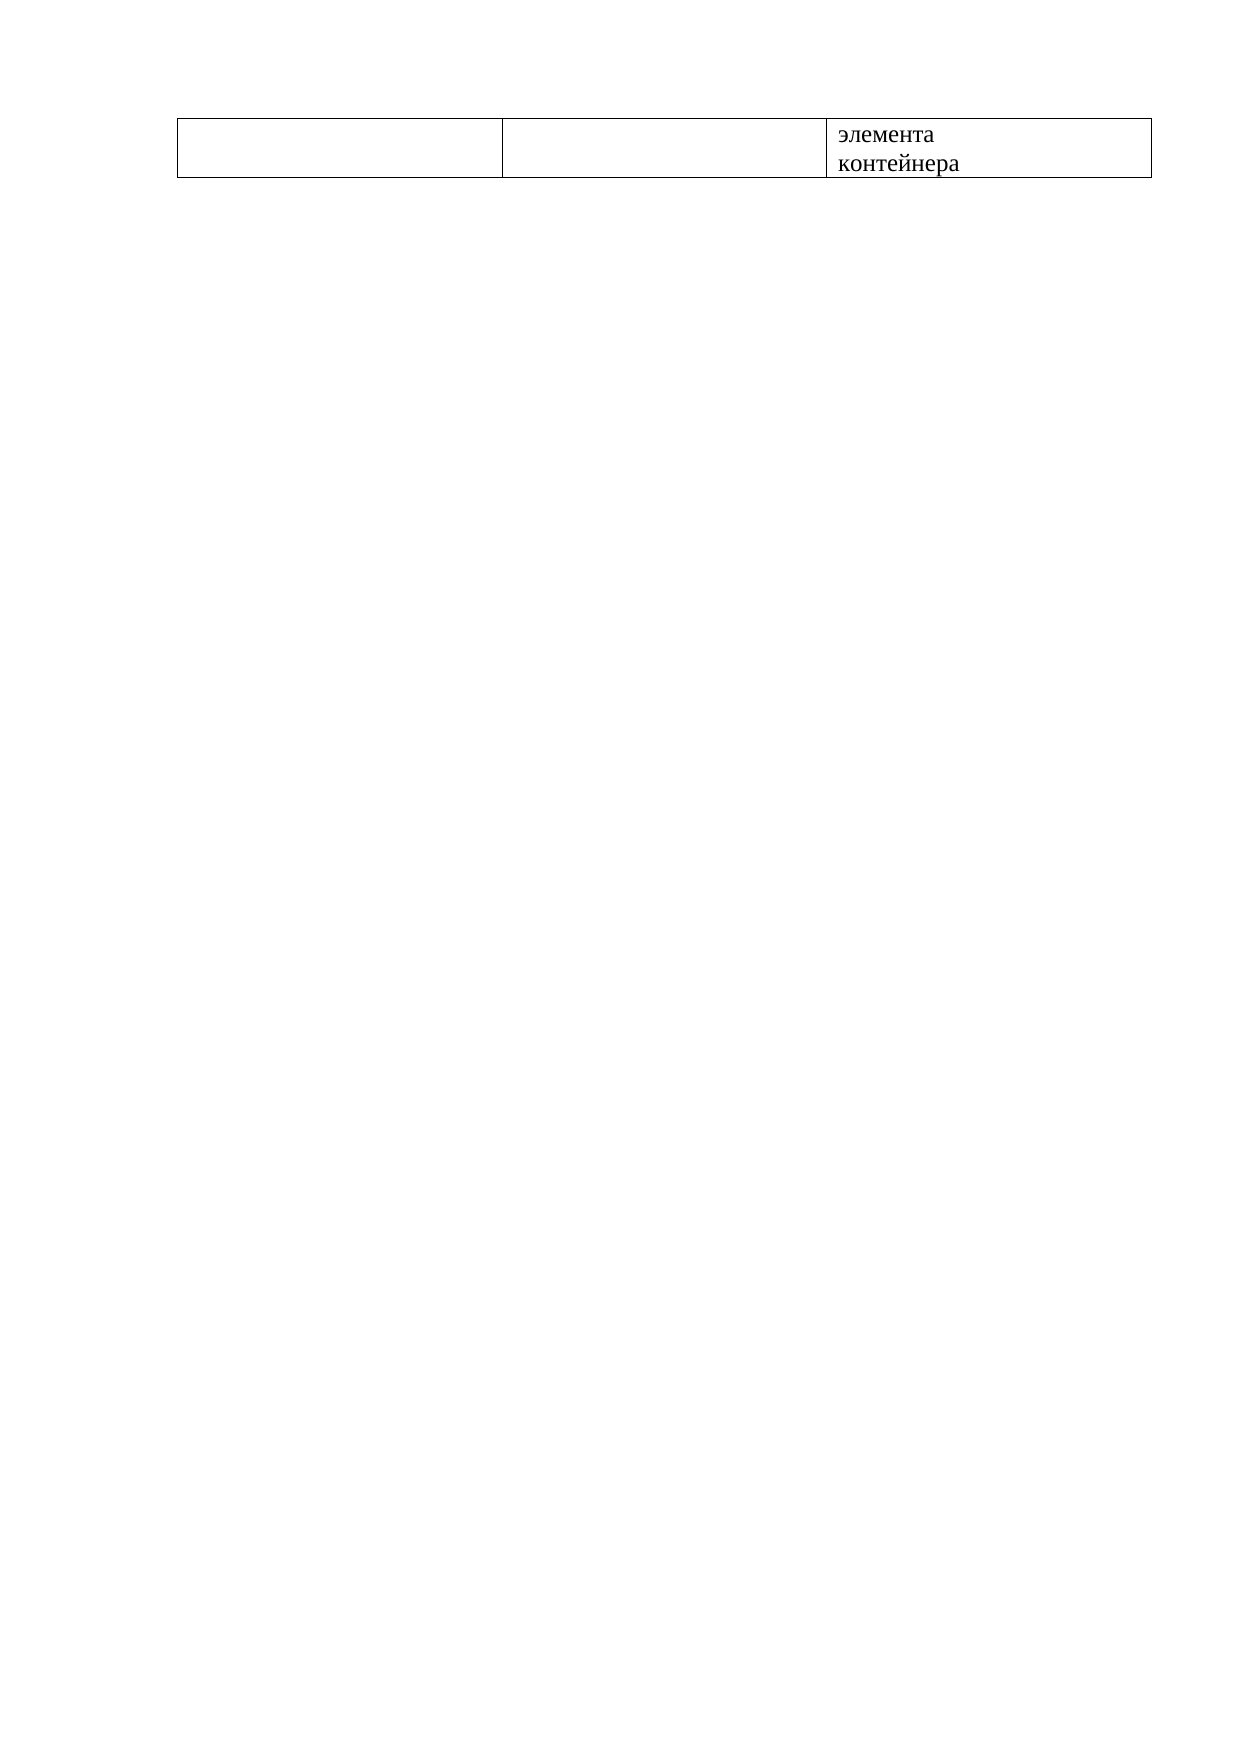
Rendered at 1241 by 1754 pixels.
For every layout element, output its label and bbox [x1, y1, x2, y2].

table_cell [503, 119, 826, 177]
table_cell [178, 119, 502, 177]
table_cell [827, 119, 1151, 177]
